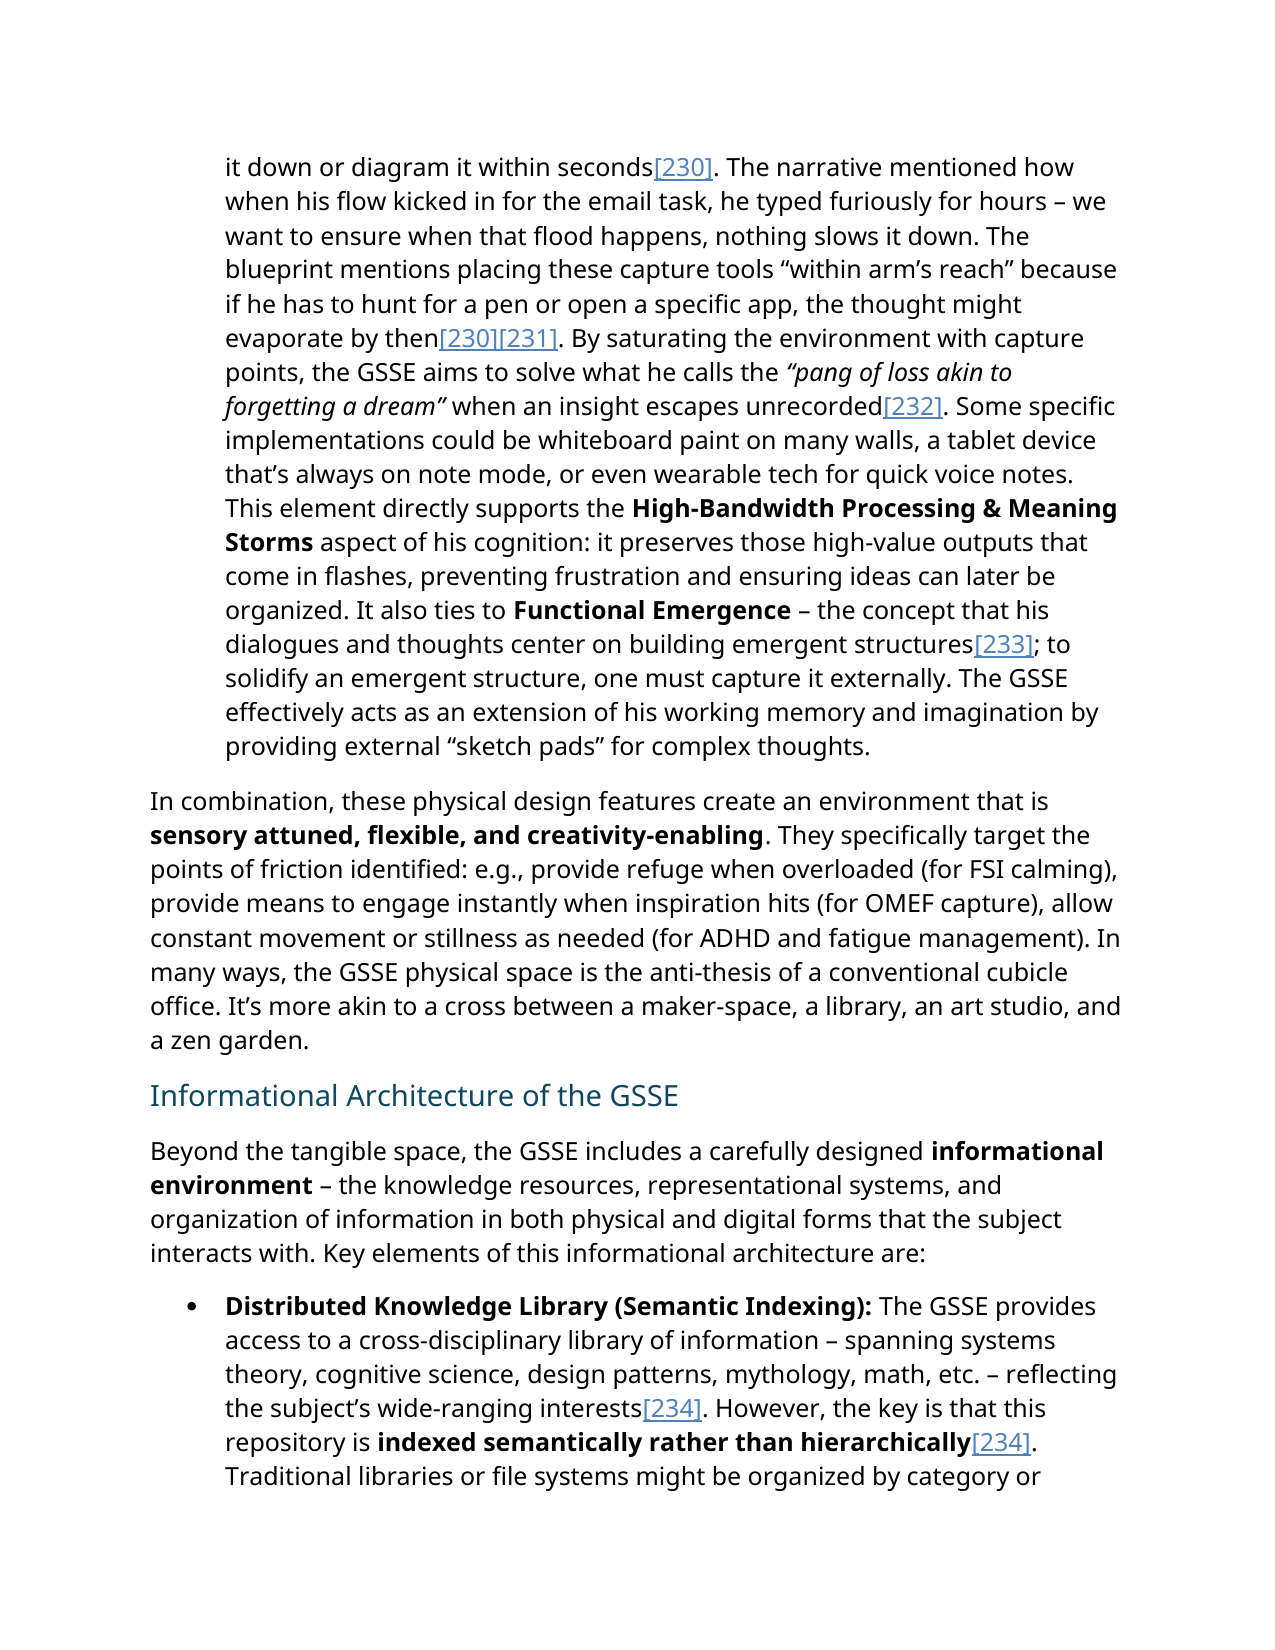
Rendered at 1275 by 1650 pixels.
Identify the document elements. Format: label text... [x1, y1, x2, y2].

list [187, 1289, 1125, 1493]
text Beyond the tangible space, the GSSE includes a carefully designed informational environment – the knowledge resources, representational systems, and organization of information in both physical and digital forms that the subject interacts with. Key elements of this informational architecture are: [150, 1134, 1125, 1270]
subtitle Informational Architecture of the GSSE [150, 1075, 1125, 1115]
text In combination, these physical design features create an environment that is sensory attuned, flexible, and creativity-enabling. They specifically target the points of friction identified: e.g., provide refuge when overloaded (for FSI calming), provide means to engage instantly when inspiration hits (for OMEF capture), allow constant movement or stillness as needed (for ADHD and fatigue management). In many ways, the GSSE physical space is the anti-thesis of a conventional cubicle office. It’s more akin to a cross between a maker-space, a library, an art studio, and a zen garden. [150, 784, 1125, 1056]
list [187, 150, 1125, 763]
